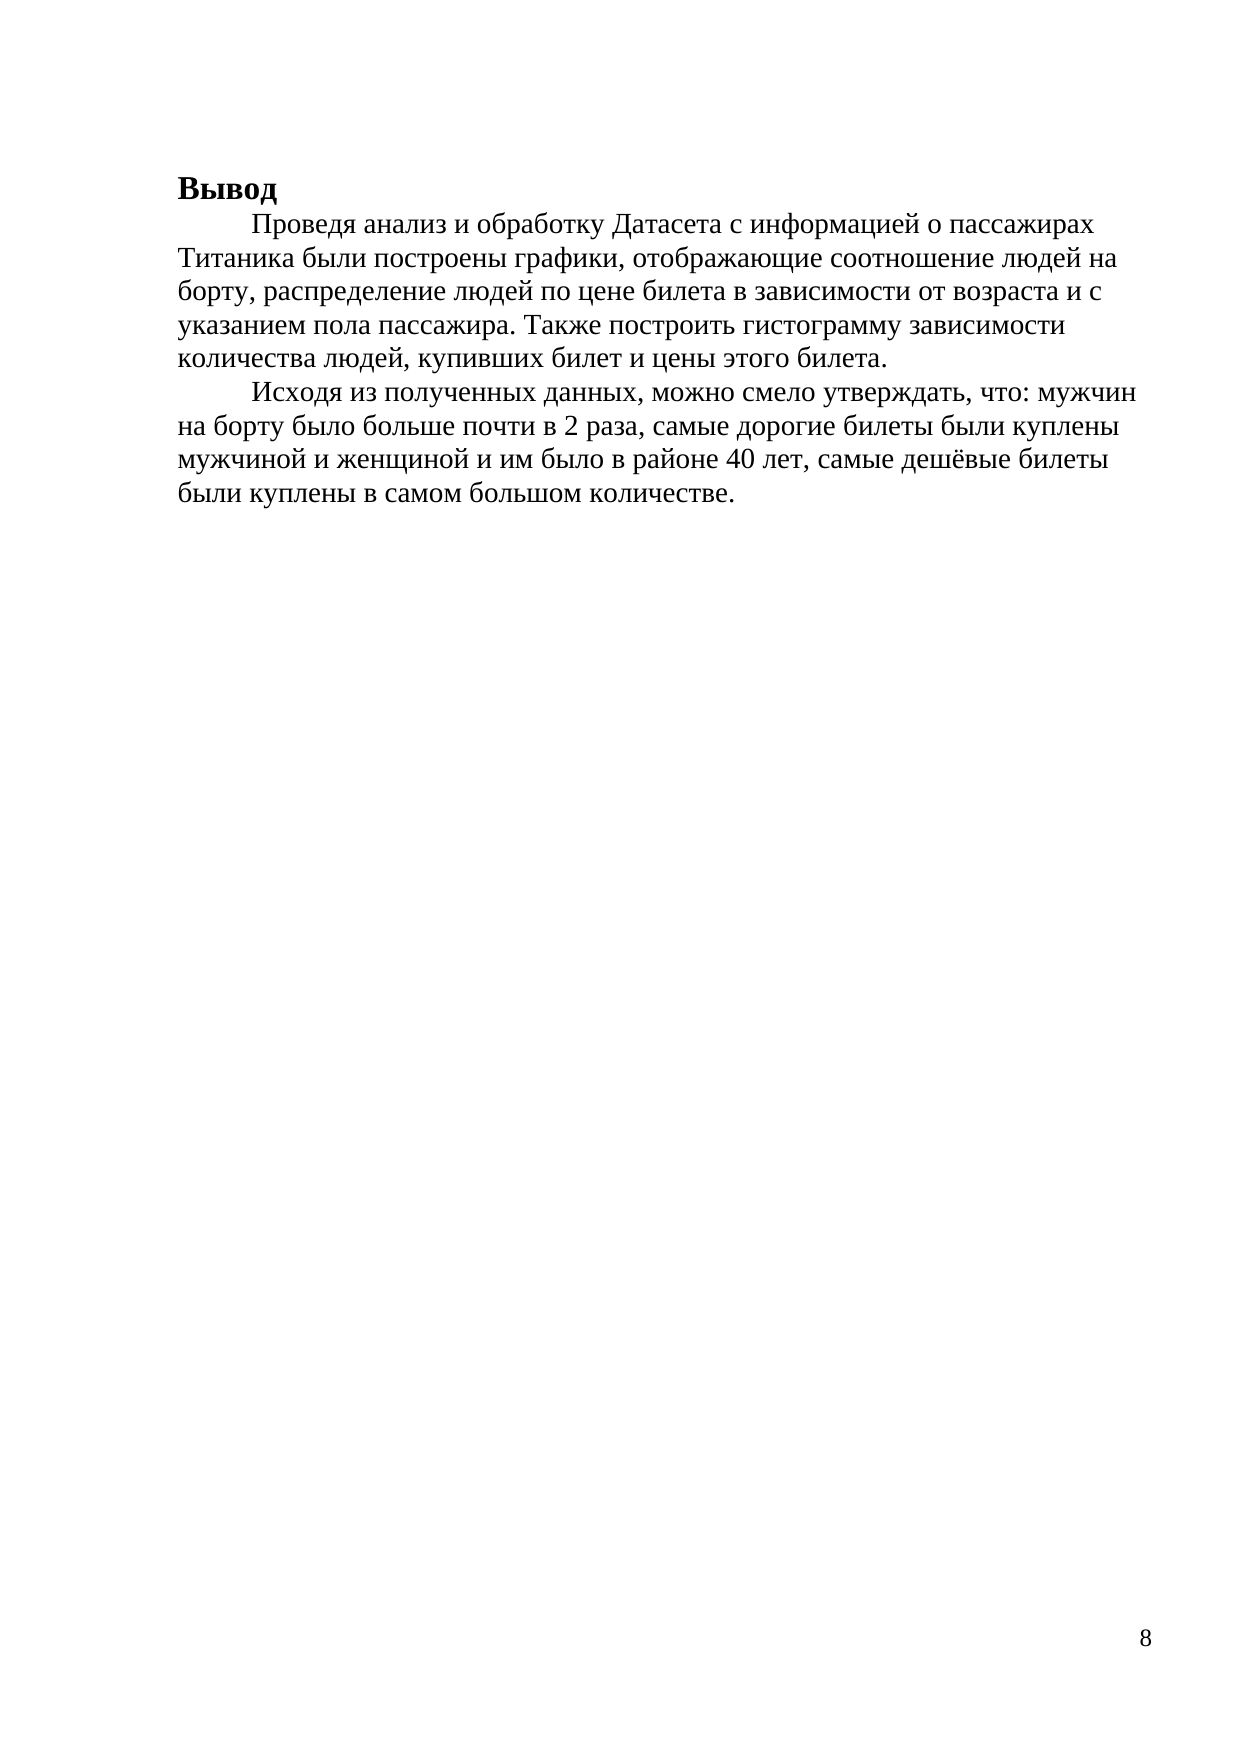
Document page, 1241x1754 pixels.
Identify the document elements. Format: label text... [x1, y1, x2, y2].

subtitle Вывод [177, 168, 1152, 206]
text Проведя анализ и обработку Датасета с информацией о пассажирах Титаника были построены графики, отображающие соотношение людей на борту, распределение людей по цене билета в зависимости от возраста и с указанием пола пассажира. Также построить гистограмму зависимости количества людей, купивших билет и цены этого билета. [177, 206, 1152, 374]
text Исходя из полученных данных, можно смело утверждать, что: мужчин на борту было больше почти в 2 раза, самые дорогие билеты были куплены мужчиной и женщиной и им было в районе 40 лет, самые дешёвые билеты были куплены в самом большом количестве. [177, 374, 1152, 508]
